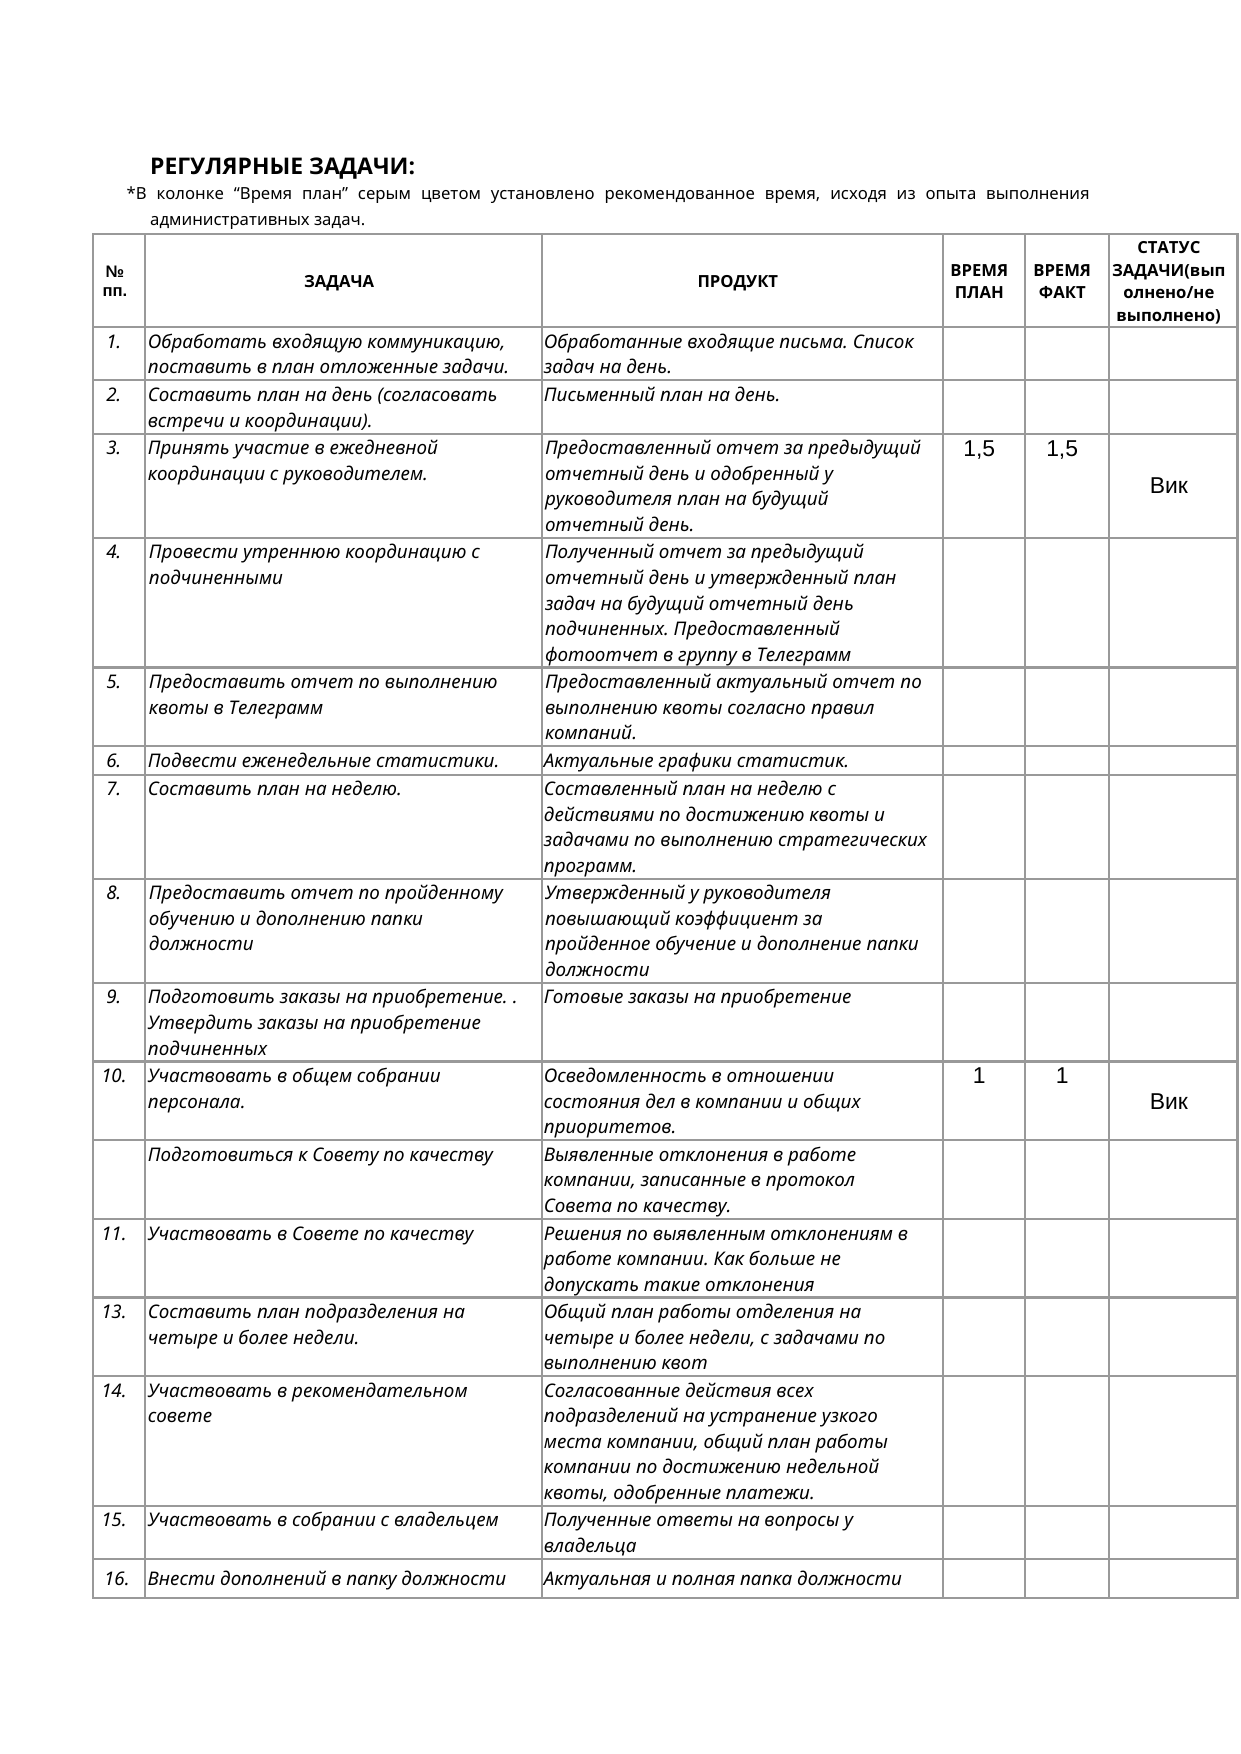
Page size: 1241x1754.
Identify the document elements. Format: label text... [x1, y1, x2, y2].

table_cell [1026, 776, 1108, 878]
table_cell 5. [94, 669, 144, 745]
table_cell 8. [94, 880, 144, 982]
table_cell 1,5 [1026, 435, 1108, 537]
table_cell Составить план на неделю. [146, 776, 541, 878]
table_cell [1026, 539, 1108, 666]
table_cell 1. [94, 328, 144, 379]
table_header № пп. [94, 235, 144, 326]
table_cell 7. [94, 776, 144, 878]
table_header ПРОДУКТ [543, 235, 942, 326]
table_cell Выявленные отклонения в работе компании, записанные в протокол Совета по качеству. [543, 1141, 942, 1218]
table_cell [944, 1141, 1024, 1218]
table_cell Участвовать в общем собрании персонала. [146, 1063, 541, 1139]
table_cell Составить план на день (согласовать встречи и координации). [146, 381, 541, 432]
table_cell [1026, 880, 1108, 982]
table_cell 3. [94, 435, 144, 537]
table_cell [1110, 880, 1236, 982]
table_cell Подготовиться к Совету по качеству [146, 1141, 541, 1218]
table_cell 6. [94, 747, 144, 773]
table_cell 1 [944, 1063, 1024, 1139]
table_cell [1110, 1377, 1236, 1505]
table_cell Готовые заказы на приобретение [543, 984, 942, 1060]
table_cell Составить план подразделения на четыре и более недели. [146, 1299, 541, 1375]
table_cell [944, 1507, 1024, 1558]
table_cell [944, 1560, 1024, 1597]
table_cell 14. [94, 1377, 144, 1505]
table_cell 2. [94, 381, 144, 432]
table_cell [944, 1220, 1024, 1296]
table_cell [944, 776, 1024, 878]
table_cell 15. [94, 1507, 144, 1558]
table_cell 1,5 [944, 435, 1024, 537]
table_cell [944, 539, 1024, 666]
table_cell Принять участие в ежедневной координации с руководителем. [146, 435, 541, 537]
table_cell [1110, 1141, 1236, 1218]
table_cell [1026, 747, 1108, 773]
table_cell [1026, 328, 1108, 379]
table_cell Предоставить отчет по выполнению квоты в Телеграмм [146, 669, 541, 745]
table_cell [1110, 381, 1236, 432]
table_cell Полученные ответы на вопросы у владельца [543, 1507, 942, 1558]
table_cell [1026, 381, 1108, 432]
table_cell [944, 328, 1024, 379]
table_cell [944, 381, 1024, 432]
table_cell Решения по выявленным отклонениям в работе компании. Как больше не допускать такие отклонения [543, 1220, 942, 1296]
table_cell [1026, 1377, 1108, 1505]
table_cell 4. [94, 539, 144, 666]
table_cell Участвовать в Совете по качеству [146, 1220, 541, 1296]
table_cell Участвовать в рекомендательном совете [146, 1377, 541, 1505]
table_cell Актуальная и полная папка должности [543, 1560, 942, 1597]
table_cell [1110, 328, 1236, 379]
table_cell [1110, 776, 1236, 878]
table_cell 16. [94, 1560, 144, 1597]
table_cell [1110, 1299, 1236, 1375]
table_cell [1110, 984, 1236, 1060]
table_cell [1026, 669, 1108, 745]
table_cell [1026, 1141, 1108, 1218]
table_cell Полученный отчет за предыдущий отчетный день и утвержденный план задач на будущий отчетный день подчиненных. Предоставленный фотоотчет в группу в Телеграмм [543, 539, 942, 666]
table_cell Согласованные действия всех подразделений на устранение узкого места компании, общий план работы компании по достижению недельной квоты, одобренные платежи. [543, 1377, 942, 1505]
table_cell [1026, 984, 1108, 1060]
table_cell [1110, 1560, 1236, 1597]
table_header ВРЕМЯ ФАКТ [1026, 235, 1108, 326]
table_cell [1110, 747, 1236, 773]
table_header ЗАДАЧА [146, 235, 541, 326]
table_header ВРЕМЯ ПЛАН [944, 235, 1024, 326]
table_cell Осведомленность в отношении состояния дел в компании и общих приоритетов. [543, 1063, 942, 1139]
table_header СТАТУС ЗАДАЧИ(выполнено/не выполнено) [1110, 235, 1236, 326]
table_cell Обработанные входящие письма. Список задач на день. [543, 328, 942, 379]
table_cell Предоставить отчет по пройденному обучению и дополнению папки должности [146, 880, 541, 982]
table_cell Подвести еженедельные статистики. [146, 747, 541, 773]
table_cell [944, 1377, 1024, 1505]
table_cell [1026, 1560, 1108, 1597]
table_cell [1026, 1507, 1108, 1558]
table_cell [944, 880, 1024, 982]
table_cell 10. [94, 1063, 144, 1139]
table_cell [1110, 669, 1236, 745]
table_cell 13. [94, 1299, 144, 1375]
table_cell [1110, 539, 1236, 666]
table_cell [1110, 1220, 1236, 1296]
table_cell Утвержденный у руководителя повышающий коэффициент за пройденное обучение и дополнение папки должности [543, 880, 942, 982]
table_cell 9. [94, 984, 144, 1060]
table_cell Вик [1110, 435, 1236, 537]
table_cell Предоставленный отчет за предыдущий отчетный день и одобренный у руководителя план на будущий отчетный день. [543, 435, 942, 537]
text *В колонке “Время план” серым цветом установлено рекомендованное время, исходя из опыта выполнения административных задач. [126, 181, 1090, 230]
table_cell Внести дополнений в папку должности [146, 1560, 541, 1597]
table_cell Общий план работы отделения на четыре и более недели, с задачами по выполнению квот [543, 1299, 942, 1375]
table_cell Составленный план на неделю с действиями по достижению квоты и задачами по выполнению стратегических программ. [543, 776, 942, 878]
table_cell Актуальные графики статистик. [543, 747, 942, 773]
table_cell Предоставленный актуальный отчет по выполнению квоты согласно правил компаний. [543, 669, 942, 745]
table_cell 1 [1026, 1063, 1108, 1139]
table_cell [1026, 1220, 1108, 1296]
table_cell [944, 1299, 1024, 1375]
table_cell Вик [1110, 1063, 1236, 1139]
table_cell [944, 669, 1024, 745]
table_cell Участвовать в собрании с владельцем [146, 1507, 541, 1558]
table_cell Обработать входящую коммуникацию, поставить в план отложенные задачи. [146, 328, 541, 379]
table_cell 11. [94, 1220, 144, 1296]
table_cell Подготовить заказы на приобретение. . Утвердить заказы на приобретение подчиненных [146, 984, 541, 1060]
table_cell [1026, 1299, 1108, 1375]
table_cell Письменный план на день. [543, 381, 942, 432]
table_cell Провести утреннюю координацию с подчиненными [146, 539, 541, 666]
table_cell [94, 1141, 144, 1218]
table_cell [944, 747, 1024, 773]
table_cell [1110, 1507, 1236, 1558]
table_cell [944, 984, 1024, 1060]
text РЕГУЛЯРНЫЕ ЗАДАЧИ: [150, 150, 1090, 181]
